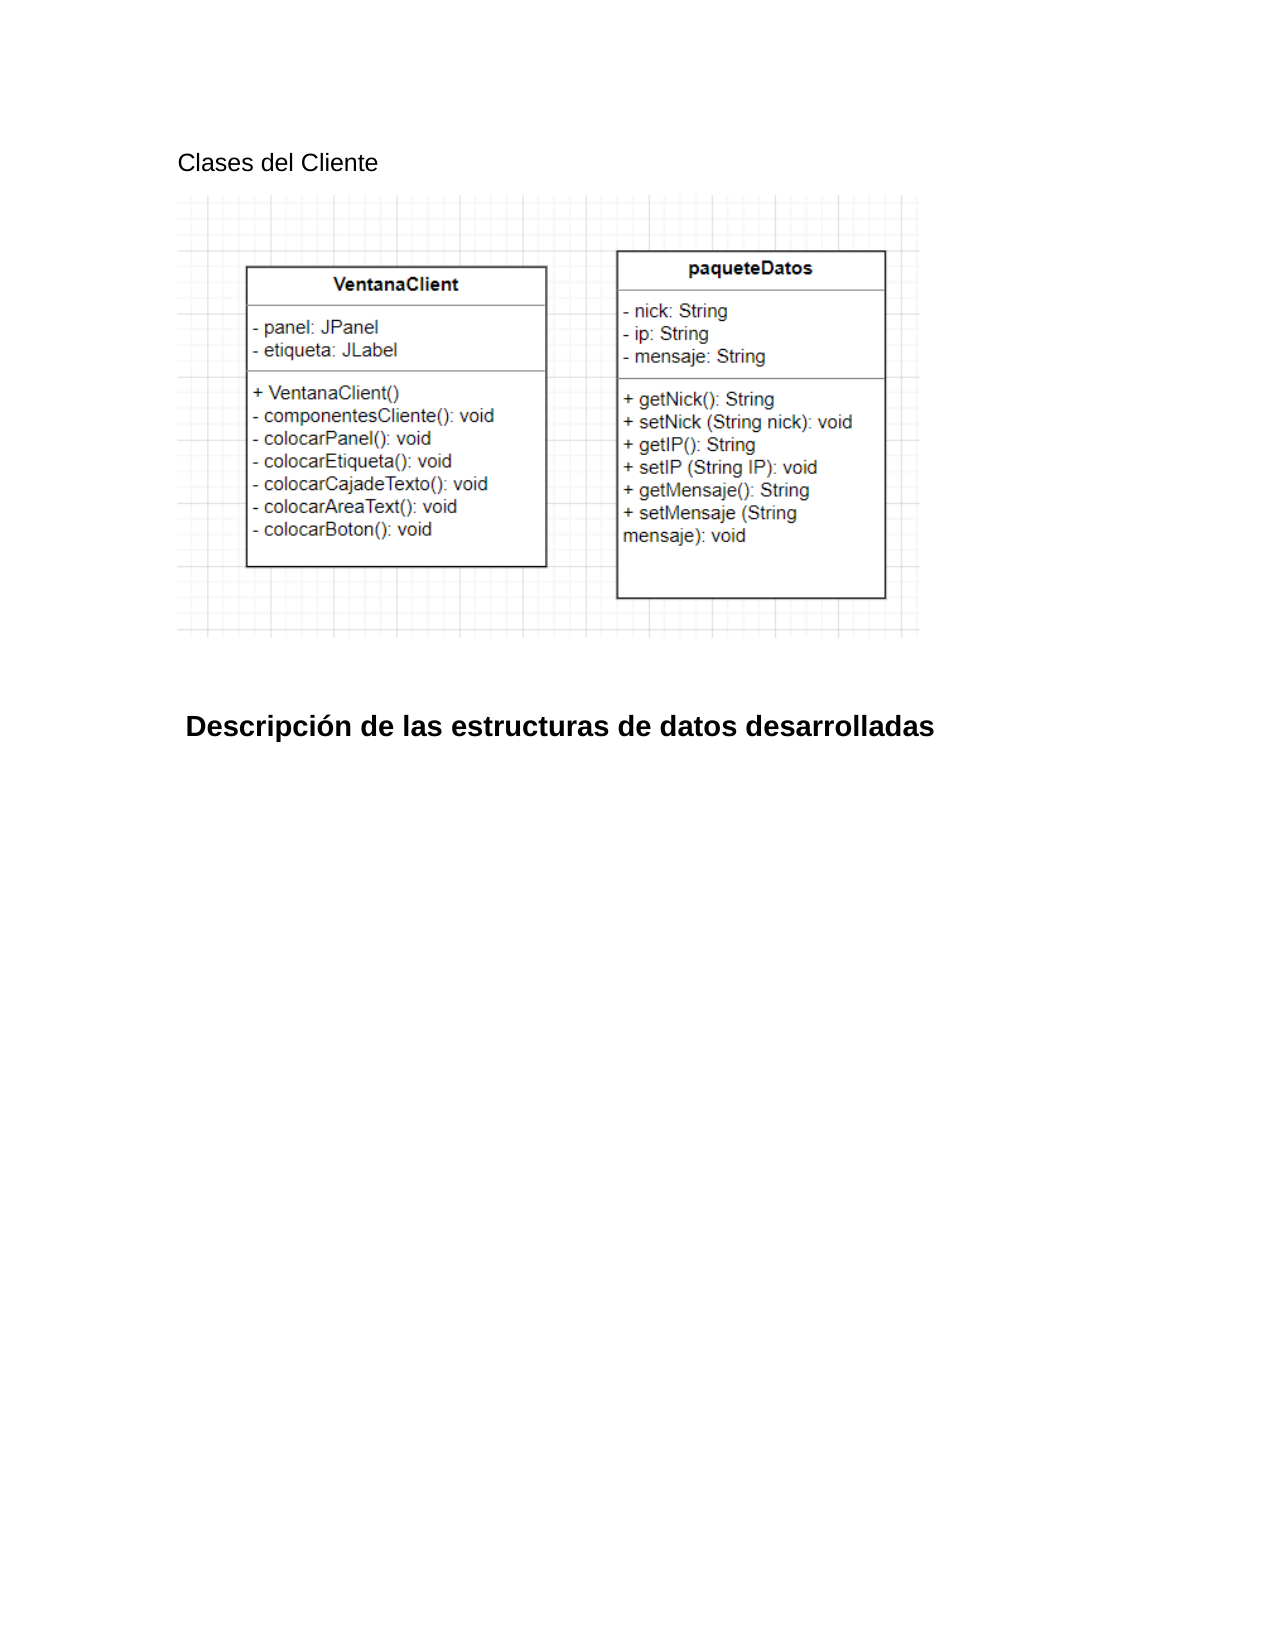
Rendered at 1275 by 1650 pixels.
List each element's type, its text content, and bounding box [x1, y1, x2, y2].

text Clases del Cliente [177, 148, 1098, 176]
picture [177, 195, 920, 638]
text Descripción de las estructuras de datos desarrolladas [177, 709, 1098, 743]
